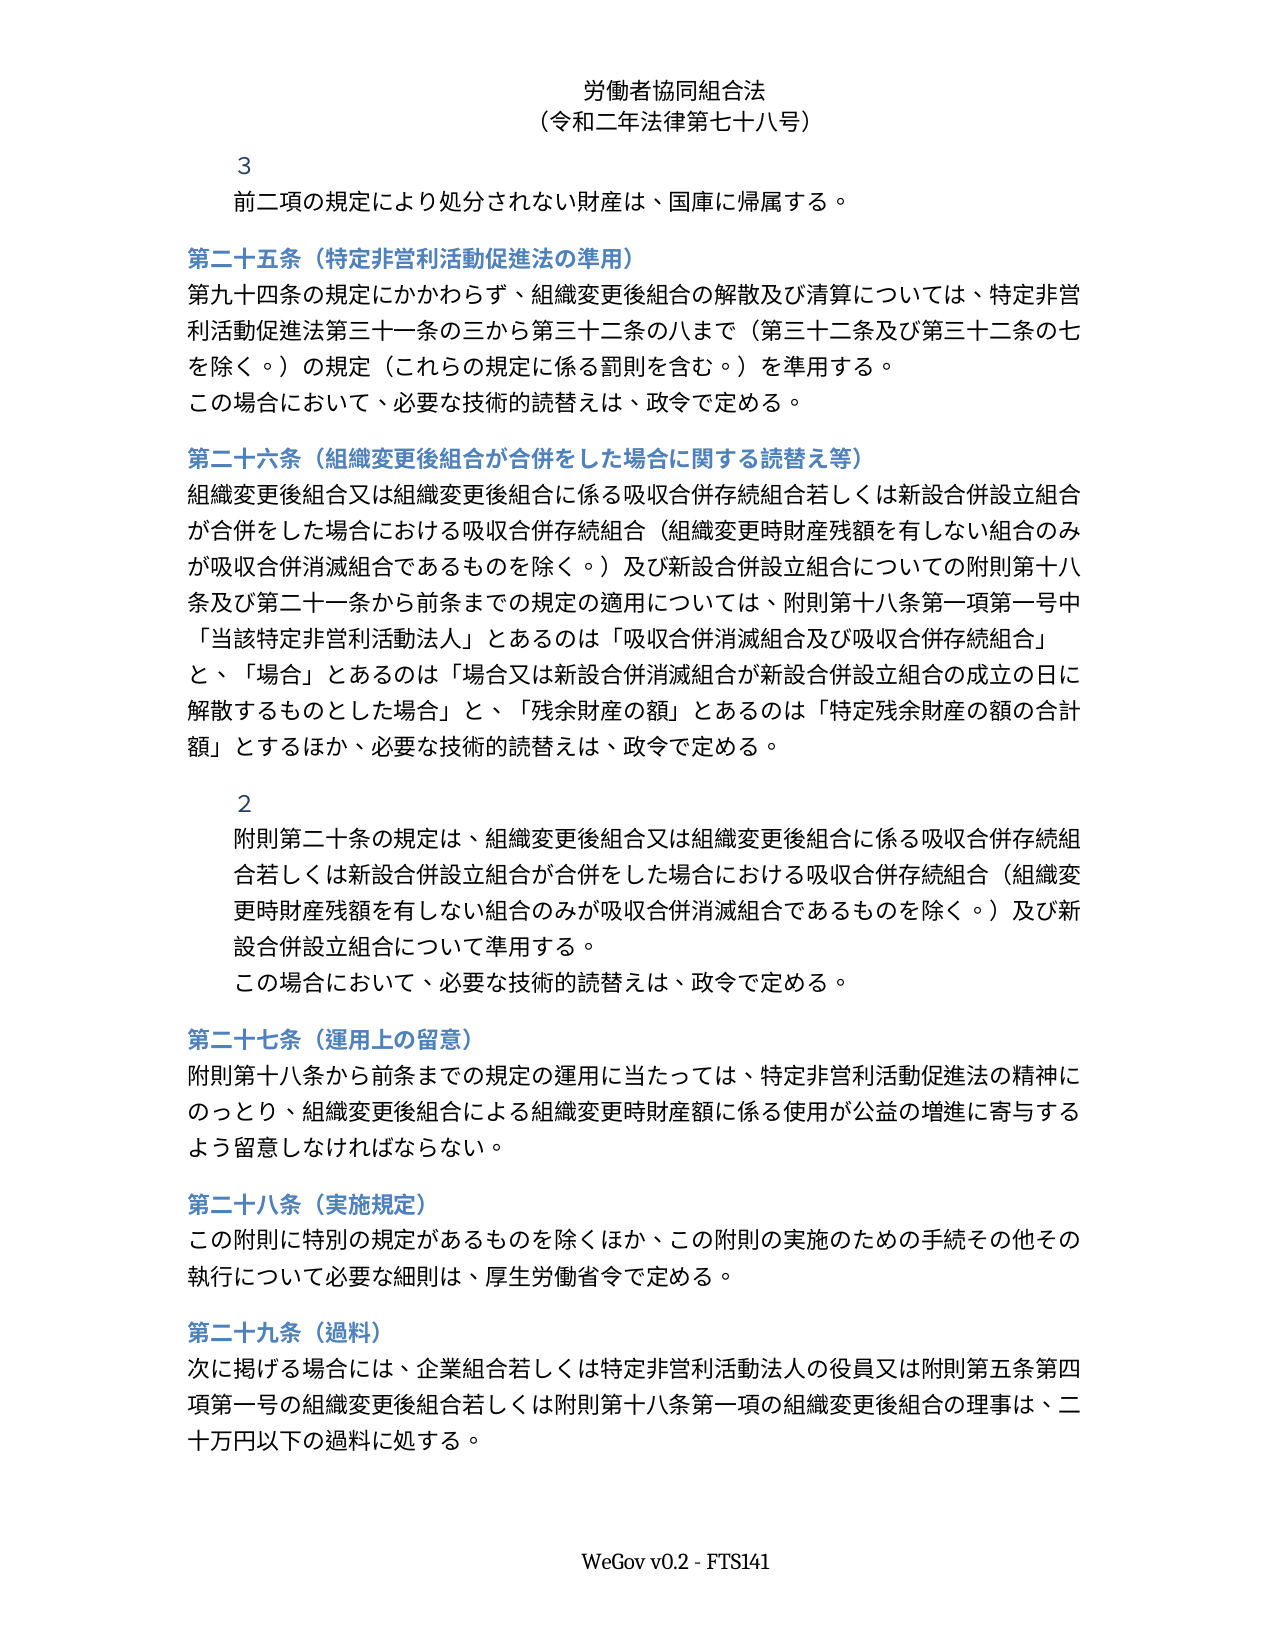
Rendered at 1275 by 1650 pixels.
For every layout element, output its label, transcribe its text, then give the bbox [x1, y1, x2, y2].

subtitle 第二十七条（運用上の留意） [187, 1024, 1087, 1055]
subtitle ３ [233, 150, 1087, 181]
subtitle 第二十九条（過料） [187, 1317, 1087, 1348]
text 前二項の規定により処分されない財産は、国庫に帰属する。 [233, 186, 1087, 217]
text 附則第二十条の規定は、組織変更後組合又は組織変更後組合に係る吸収合併存続組合若しくは新設合併設立組合が合併をした場合における吸収合併存続組合（組織変更時財産残額を有しない組合のみが吸収合併消滅組合であるものを除く。）及び新設合併設立組合について準用する。 この場合において、必要な技術的読替えは、政令で定める。 [233, 823, 1087, 998]
text 附則第十八条から前条までの規定の運用に当たっては、特定非営利活動促進法の精神にのっとり、組織変更後組合による組織変更時財産額に係る使用が公益の増進に寄与するよう留意しなければならない。 [187, 1060, 1087, 1163]
subtitle ２ [233, 787, 1087, 819]
text 次に掲げる場合には、企業組合若しくは特定非営利活動法人の役員又は附則第五条第四項第一号の組織変更後組合若しくは附則第十八条第一項の組織変更後組合の理事は、二十万円以下の過料に処する。 [187, 1353, 1087, 1456]
subtitle 第二十五条（特定非営利活動促進法の準用） [187, 243, 1087, 274]
text 第九十四条の規定にかかわらず、組織変更後組合の解散及び清算については、特定非営利活動促進法第三十一条の三から第三十二条の八まで（第三十二条及び第三十二条の七を除く。）の規定（これらの規定に係る罰則を含む。）を準用する。 この場合において、必要な技術的読替えは、政令で定める。 [187, 279, 1087, 418]
subtitle 第二十六条（組織変更後組合が合併をした場合に関する読替え等） [187, 443, 1087, 474]
text 組織変更後組合又は組織変更後組合に係る吸収合併存続組合若しくは新設合併設立組合が合併をした場合における吸収合併存続組合（組織変更時財産残額を有しない組合のみが吸収合併消滅組合であるものを除く。）及び新設合併設立組合についての附則第十八条及び第二十一条から前条までの規定の適用については、附則第十八条第一項第一号中「当該特定非営利活動法人」とあるのは「吸収合併消滅組合及び吸収合併存続組合」と、「場合」とあるのは「場合又は新設合併消滅組合が新設合併設立組合の成立の日に解散するものとした場合」と、「残余財産の額」とあるのは「特定残余財産の額の合計額」とするほか、必要な技術的読替えは、政令で定める。 [187, 479, 1087, 762]
text この附則に特別の規定があるものを除くほか、この附則の実施のための手続その他その執行について必要な細則は、厚生労働省令で定める。 [187, 1224, 1087, 1292]
subtitle 第二十八条（実施規定） [187, 1188, 1087, 1220]
